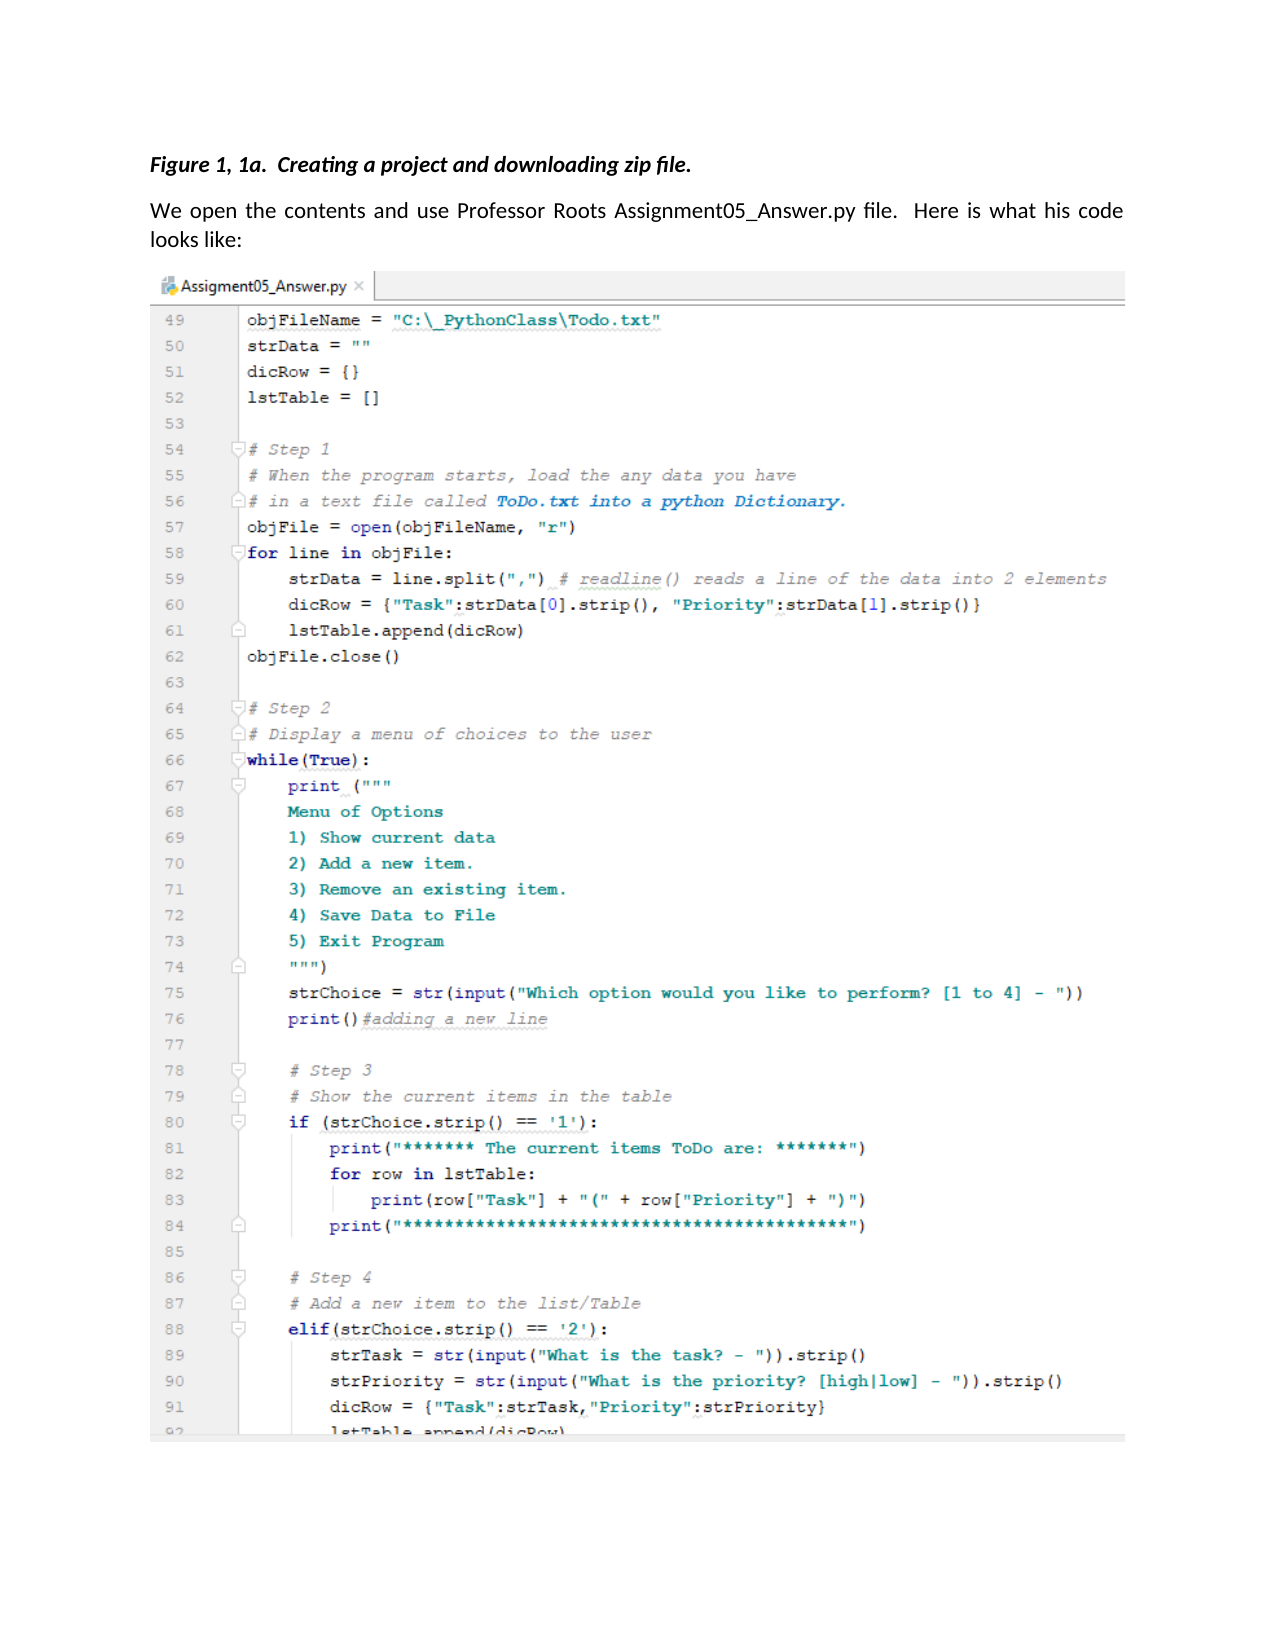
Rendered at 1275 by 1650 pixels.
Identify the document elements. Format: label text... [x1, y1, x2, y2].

text We open the contents and use Professor Roots Assignment05_Answer.py file. Here is what his code looks like: [150, 196, 1125, 253]
picture [150, 271, 1125, 1442]
text Figure 1, 1a. Creating a project and downloading zip file. [150, 150, 1125, 178]
